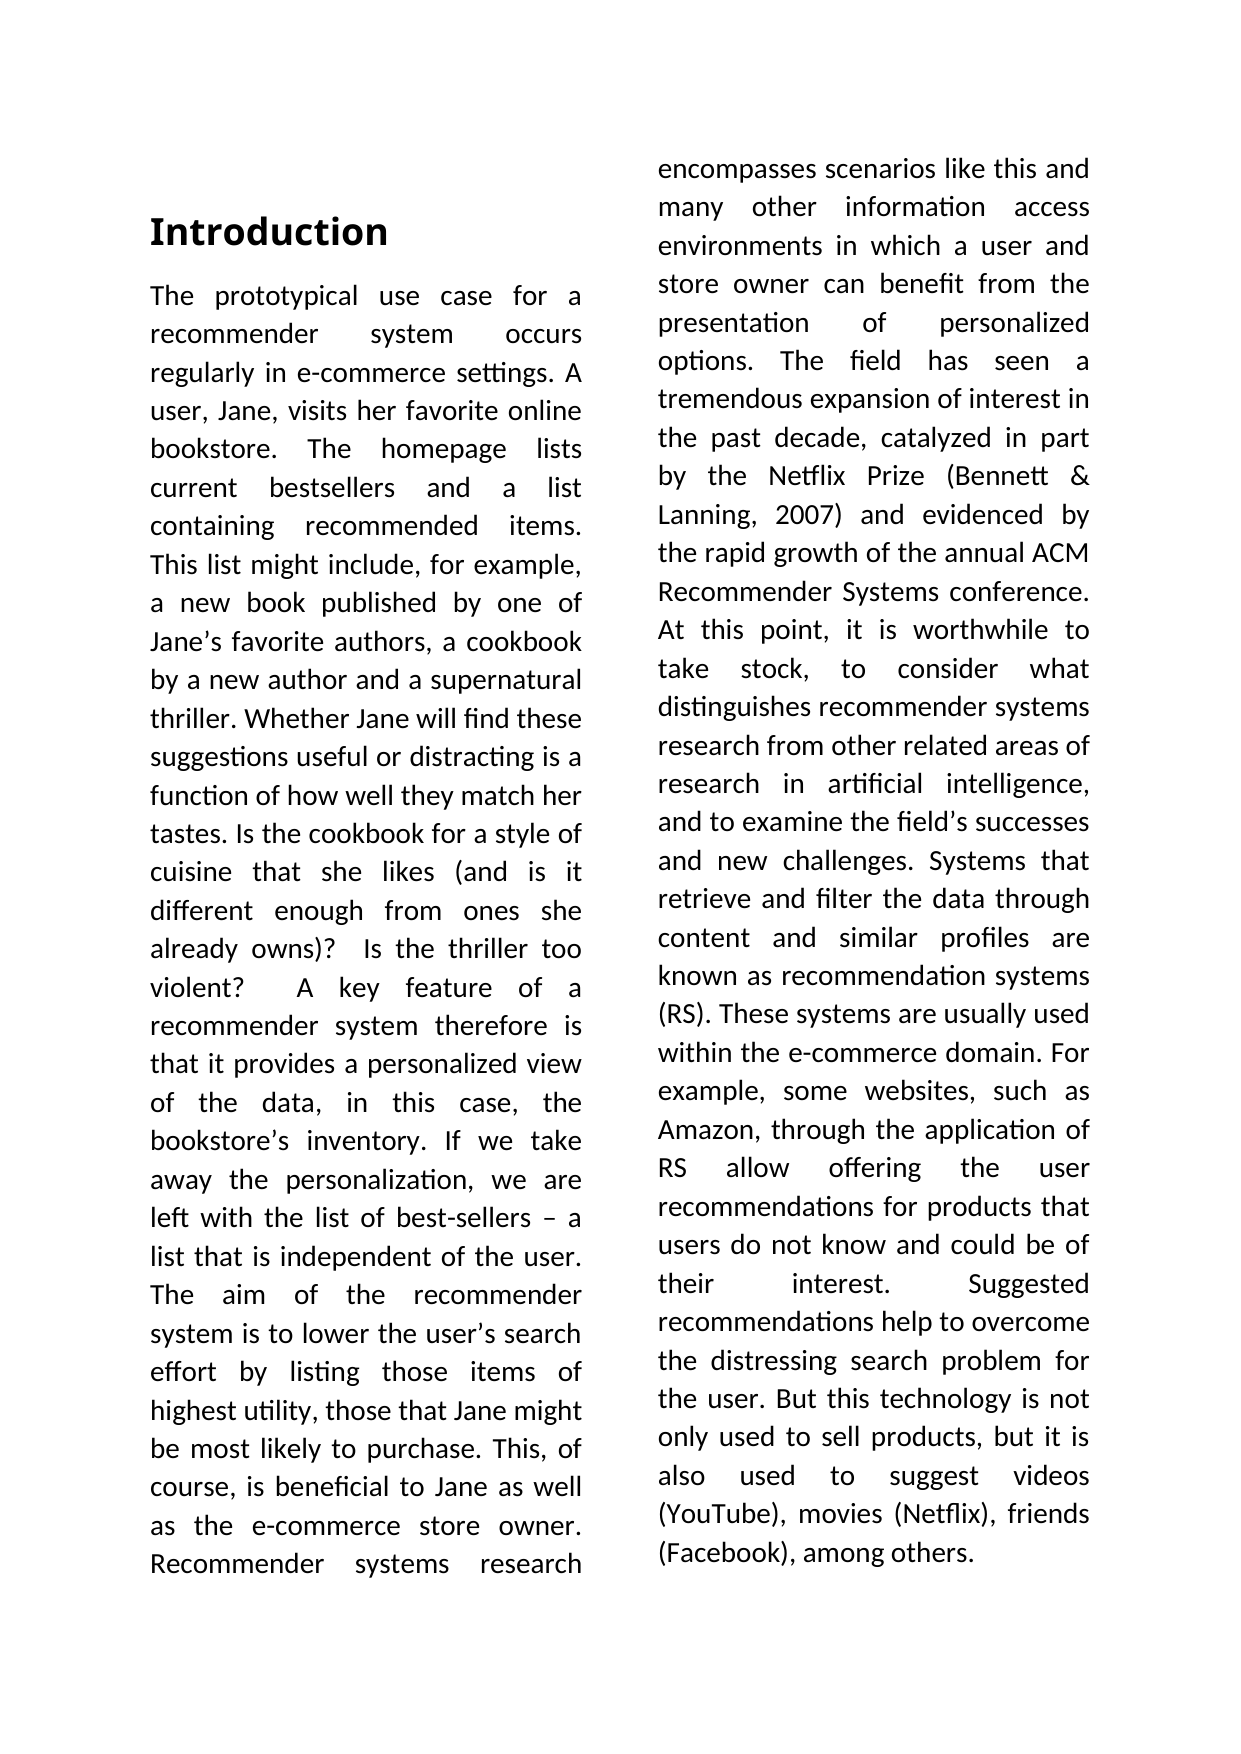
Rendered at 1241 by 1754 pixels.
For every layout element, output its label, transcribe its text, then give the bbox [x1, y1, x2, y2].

text Introduction [150, 205, 583, 256]
text The prototypical use case for a recommender system occurs regularly in e-commerce settings. A user, Jane, visits her favorite online bookstore. The homepage lists current bestsellers and a list containing recommended items. This list might include, for example, a new book published by one of Jane’s favorite authors, a cookbook by a new author and a supernatural thriller. Whether Jane will find these suggestions useful or distracting is a function of how well they match her tastes. Is the cookbook for a style of cuisine that she likes (and is it different enough from ones she already owns)? Is the thriller too violent? A key feature of a recommender system therefore is that it provides a personalized view of the data, in this case, the bookstore’s inventory. If we take away the personalization, we are left with the list of best-sellers – a list that is independent of the user. The aim of the recommender system is to lower the user’s search effort by listing those items of highest utility, those that Jane might be most likely to purchase. This, of course, is beneficial to Jane as well as the e-commerce store owner. Recommender systems research encompasses scenarios like this and many other information access environments in which a user and store owner can benefit from the presentation of personalized options. The field has seen a tremendous expansion of interest in the past decade, catalyzed in part by the Netflix Prize (Bennett & Lanning, 2007) and evidenced by the rapid growth of the annual ACM Recommender Systems conference. At this point, it is worthwhile to take stock, to consider what distinguishes recommender systems research from other related areas of research in artificial intelligence, and to examine the field’s successes and new challenges. Systems that retrieve and ﬁlter the data through content and similar proﬁles are known as recommendation systems (RS). These systems are usually used within the e-commerce domain. For example, some websites, such as Amazon, through the application of RS allow offering the user recommendations for products that users do not know and could be of their interest. Suggested recommendations help to overcome the distressing search problem for the user. But this technology is not only used to sell products, but it is also used to suggest videos (YouTube), movies (Netﬂix), friends (Facebook), among others. [150, 277, 583, 1581]
text The prototypical use case for a recommender system occurs regularly in e-commerce settings. A user, Jane, visits her favorite online bookstore. The homepage lists current bestsellers and a list containing recommended items. This list might include, for example, a new book published by one of Jane’s favorite authors, a cookbook by a new author and a supernatural thriller. Whether Jane will find these suggestions useful or distracting is a function of how well they match her tastes. Is the cookbook for a style of cuisine that she likes (and is it different enough from ones she already owns)? Is the thriller too violent? A key feature of a recommender system therefore is that it provides a personalized view of the data, in this case, the bookstore’s inventory. If we take away the personalization, we are left with the list of best-sellers – a list that is independent of the user. The aim of the recommender system is to lower the user’s search effort by listing those items of highest utility, those that Jane might be most likely to purchase. This, of course, is beneficial to Jane as well as the e-commerce store owner. Recommender systems research encompasses scenarios like this and many other information access environments in which a user and store owner can benefit from the presentation of personalized options. The field has seen a tremendous expansion of interest in the past decade, catalyzed in part by the Netflix Prize (Bennett & Lanning, 2007) and evidenced by the rapid growth of the annual ACM Recommender Systems conference. At this point, it is worthwhile to take stock, to consider what distinguishes recommender systems research from other related areas of research in artificial intelligence, and to examine the field’s successes and new challenges. Systems that retrieve and ﬁlter the data through content and similar proﬁles are known as recommendation systems (RS). These systems are usually used within the e-commerce domain. For example, some websites, such as Amazon, through the application of RS allow offering the user recommendations for products that users do not know and could be of their interest. Suggested recommendations help to overcome the distressing search problem for the user. But this technology is not only used to sell products, but it is also used to suggest videos (YouTube), movies (Netﬂix), friends (Facebook), among others. [658, 150, 1090, 1569]
